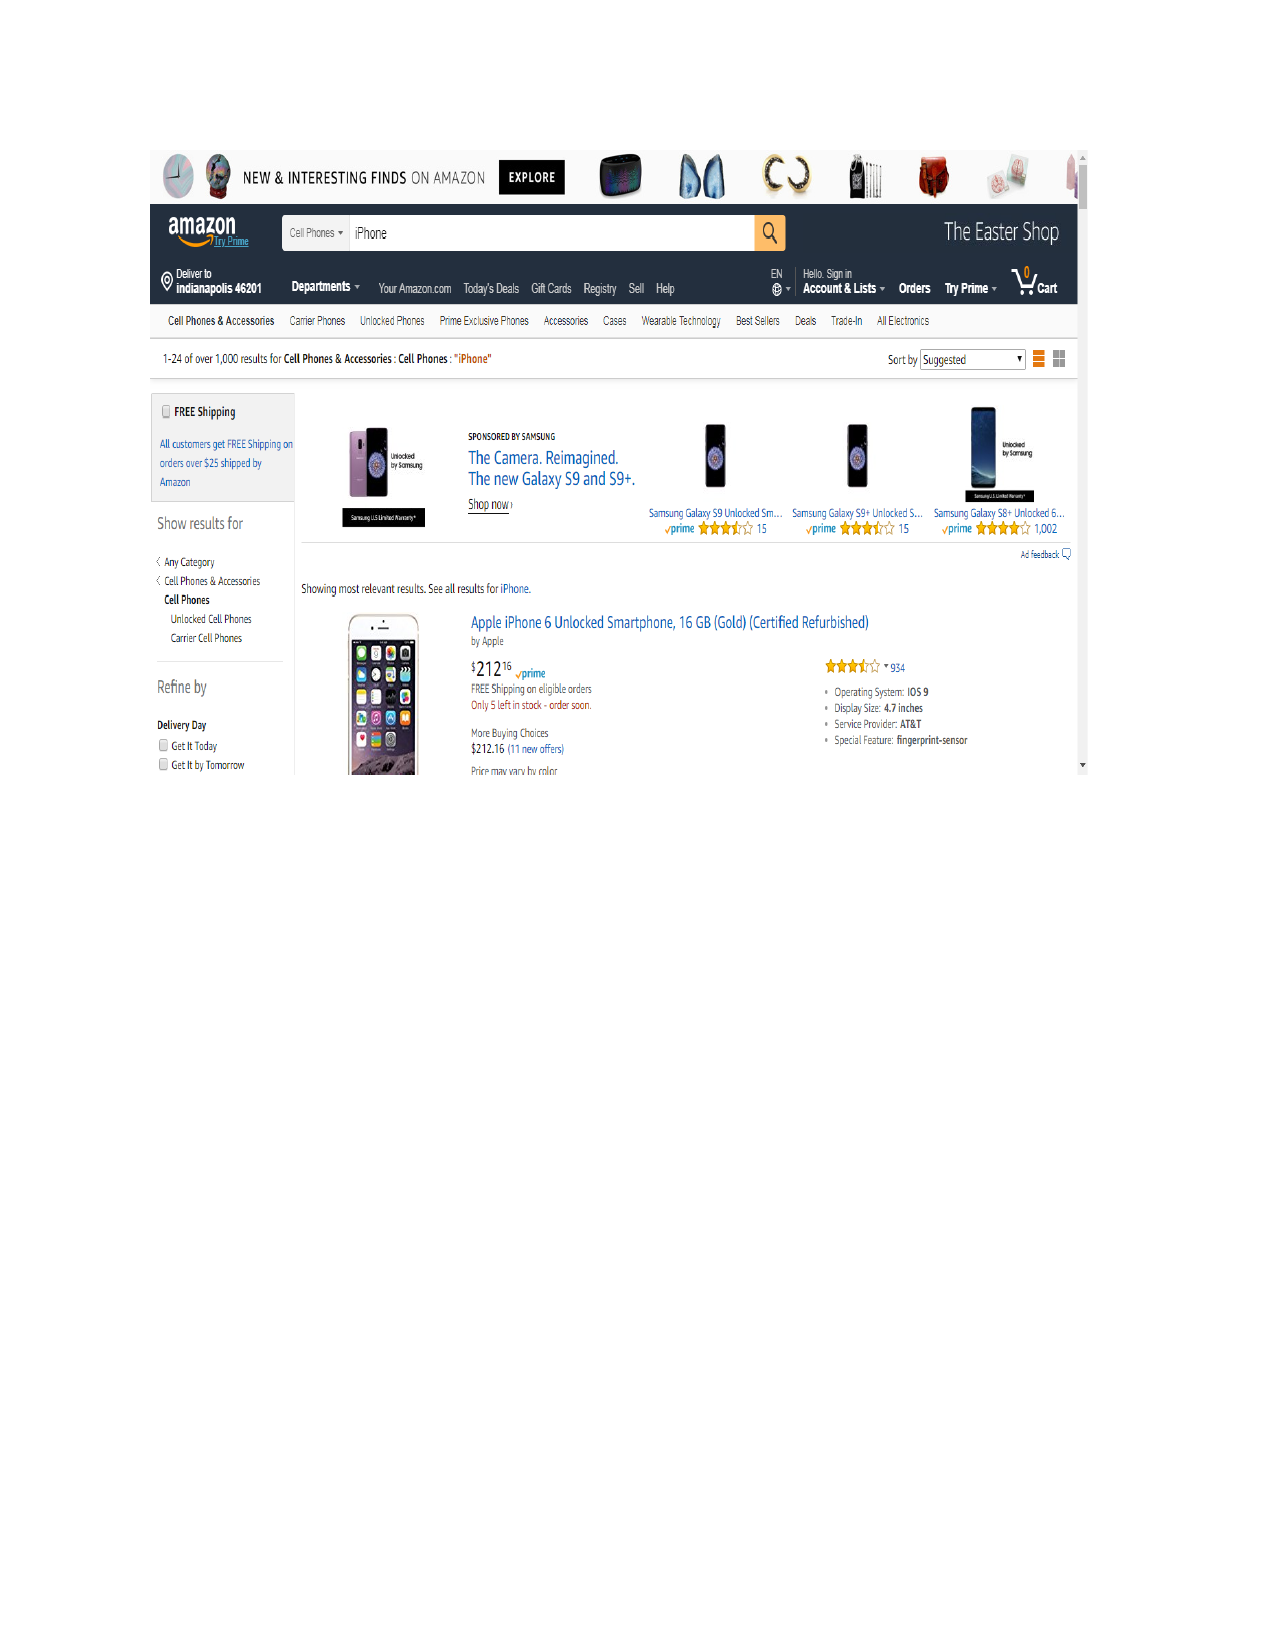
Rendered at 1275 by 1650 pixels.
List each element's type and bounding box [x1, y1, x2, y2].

picture [150, 150, 1088, 775]
